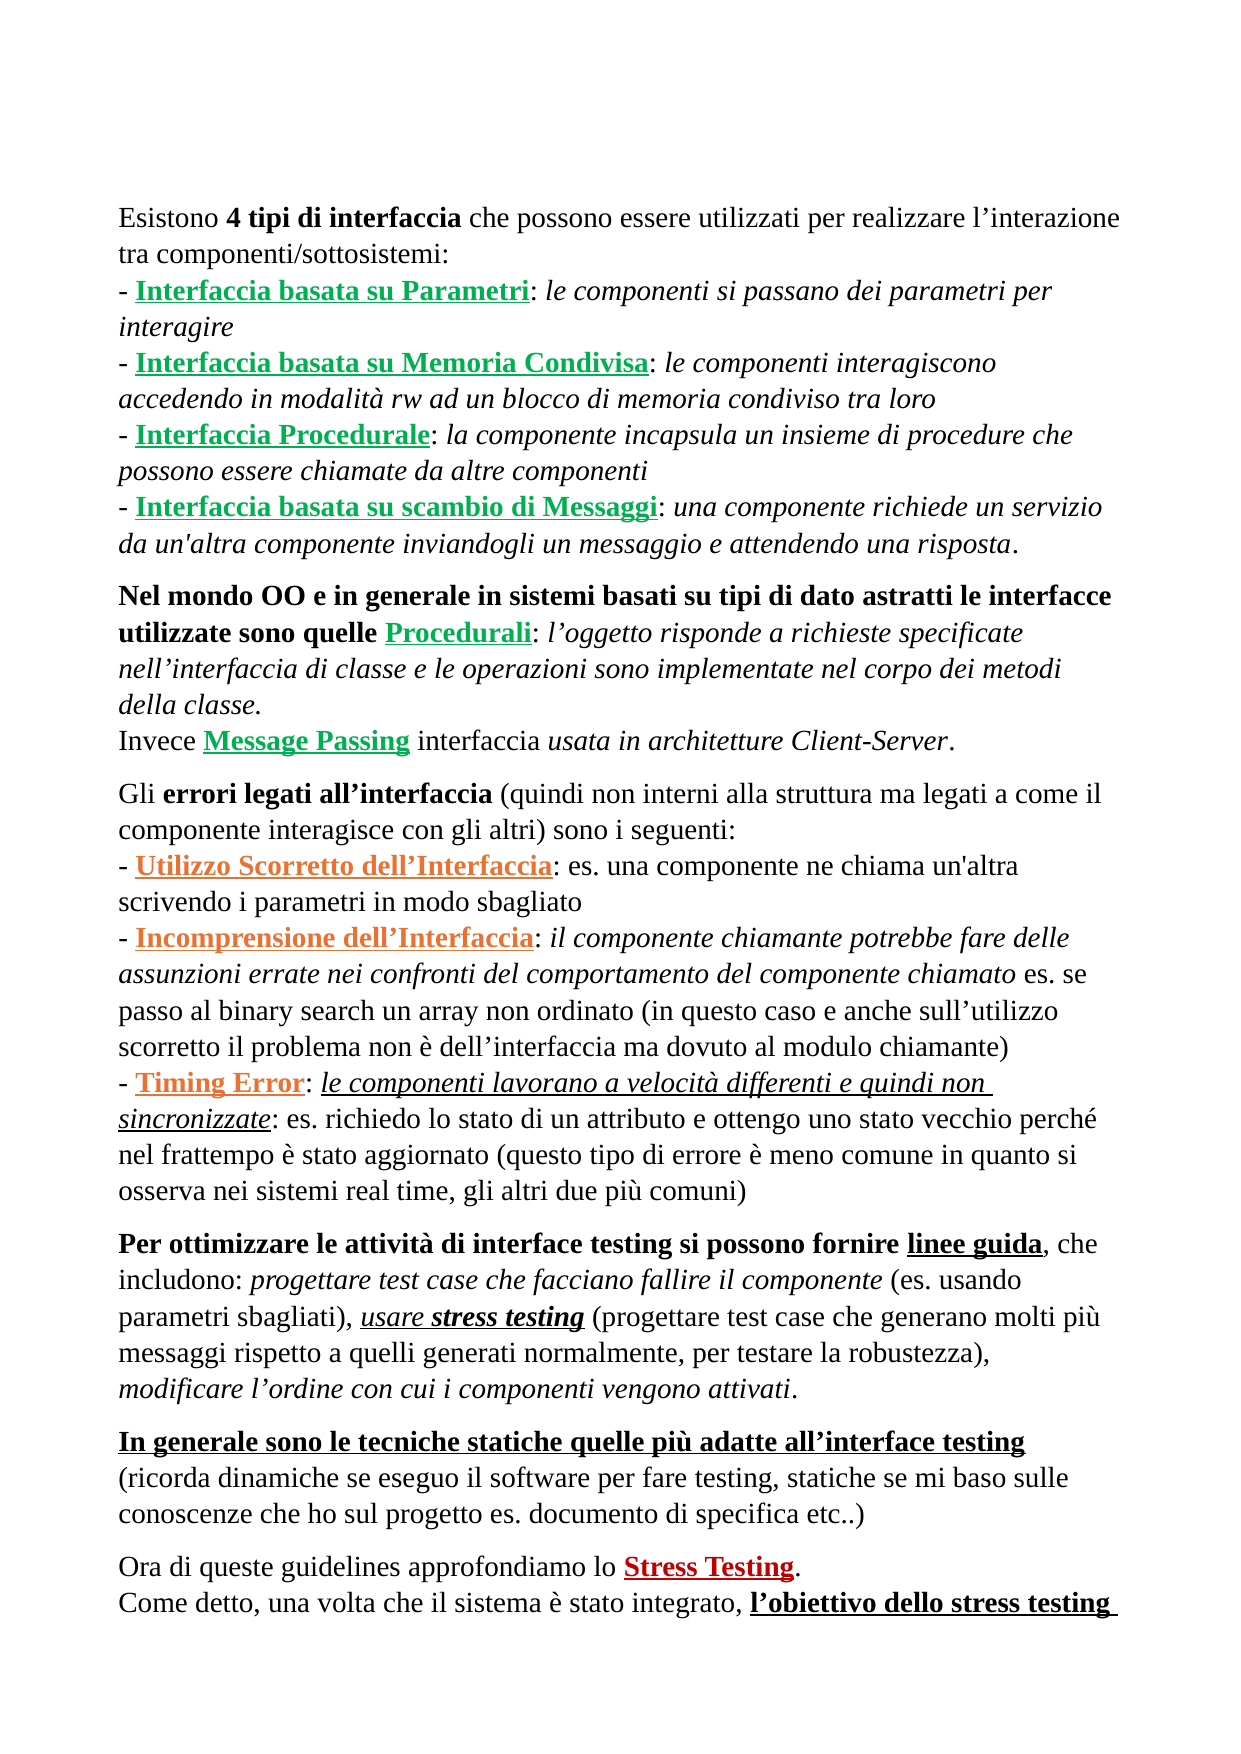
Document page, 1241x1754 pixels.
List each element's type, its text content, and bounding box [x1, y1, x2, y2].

text Gli errori legati all’interfaccia (quindi non interni alla struttura ma legati a come il componente interagisce con gli altri) sono i seguenti: - Utilizzo Scorretto dell’Interfaccia: es. una componente ne chiama un'altra scrivendo i parametri in modo sbagliato - Incomprensione dell’Interfaccia: il componente chiamante potrebbe fare delle assunzioni errate nei confronti del comportamento del componente chiamato es. se passo al binary search un array non ordinato (in questo caso e anche sull’utilizzo scorretto il problema non è dell’interfaccia ma dovuto al modulo chiamante) - Timing Error: le componenti lavorano a velocità differenti e quindi non sincronizzate: es. richiedo lo stato di un attributo e ottengo uno stato vecchio perché nel frattempo è stato aggiornato (questo tipo di errore è meno comune in quanto si osserva nei sistemi real time, gli altri due più comuni) [118, 776, 1122, 1207]
text Per ottimizzare le attività di interface testing si possono fornire linee guida, che includono: progettare test case che facciano fallire il componente (es. usando parametri sbagliati), usare stress testing (progettare test case che generano molti più messaggi rispetto a quelli generati normalmente, per testare la robustezza), modificare l’ordine con cui i componenti vengono attivati. [118, 1226, 1122, 1404]
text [118, 1549, 1122, 1618]
text Esistono 4 tipi di interfaccia che possono essere utilizzati per realizzare l’interazione tra componenti/sottosistemi: - Interfaccia basata su Parametri: le componenti si passano dei parametri per interagire - Interfaccia basata su Memoria Condivisa: le componenti interagiscono accedendo in modalità rw ad un blocco di memoria condiviso tra loro - Interfaccia Procedurale: la componente incapsula un insieme di procedure che possono essere chiamate da altre componenti - Interfaccia basata su scambio di Messaggi: una componente richiede un servizio da un'altra componente inviandogli un messaggio e attendendo una risposta. [118, 200, 1122, 559]
text Nel mondo OO e in generale in sistemi basati su tipi di dato astratti le interfacce utilizzate sono quelle Procedurali: l’oggetto risponde a richieste specificate nell’interfaccia di classe e le operazioni sono implementate nel corpo dei metodi della classe. Invece Message Passing interfaccia usata in architetture Client-Server. [118, 578, 1122, 757]
text In generale sono le tecniche statiche quelle più adatte all’interface testing (ricorda dinamiche se eseguo il software per fare testing, statiche se mi baso sulle conoscenze che ho sul progetto es. documento di specifica etc..) [118, 1424, 1122, 1529]
